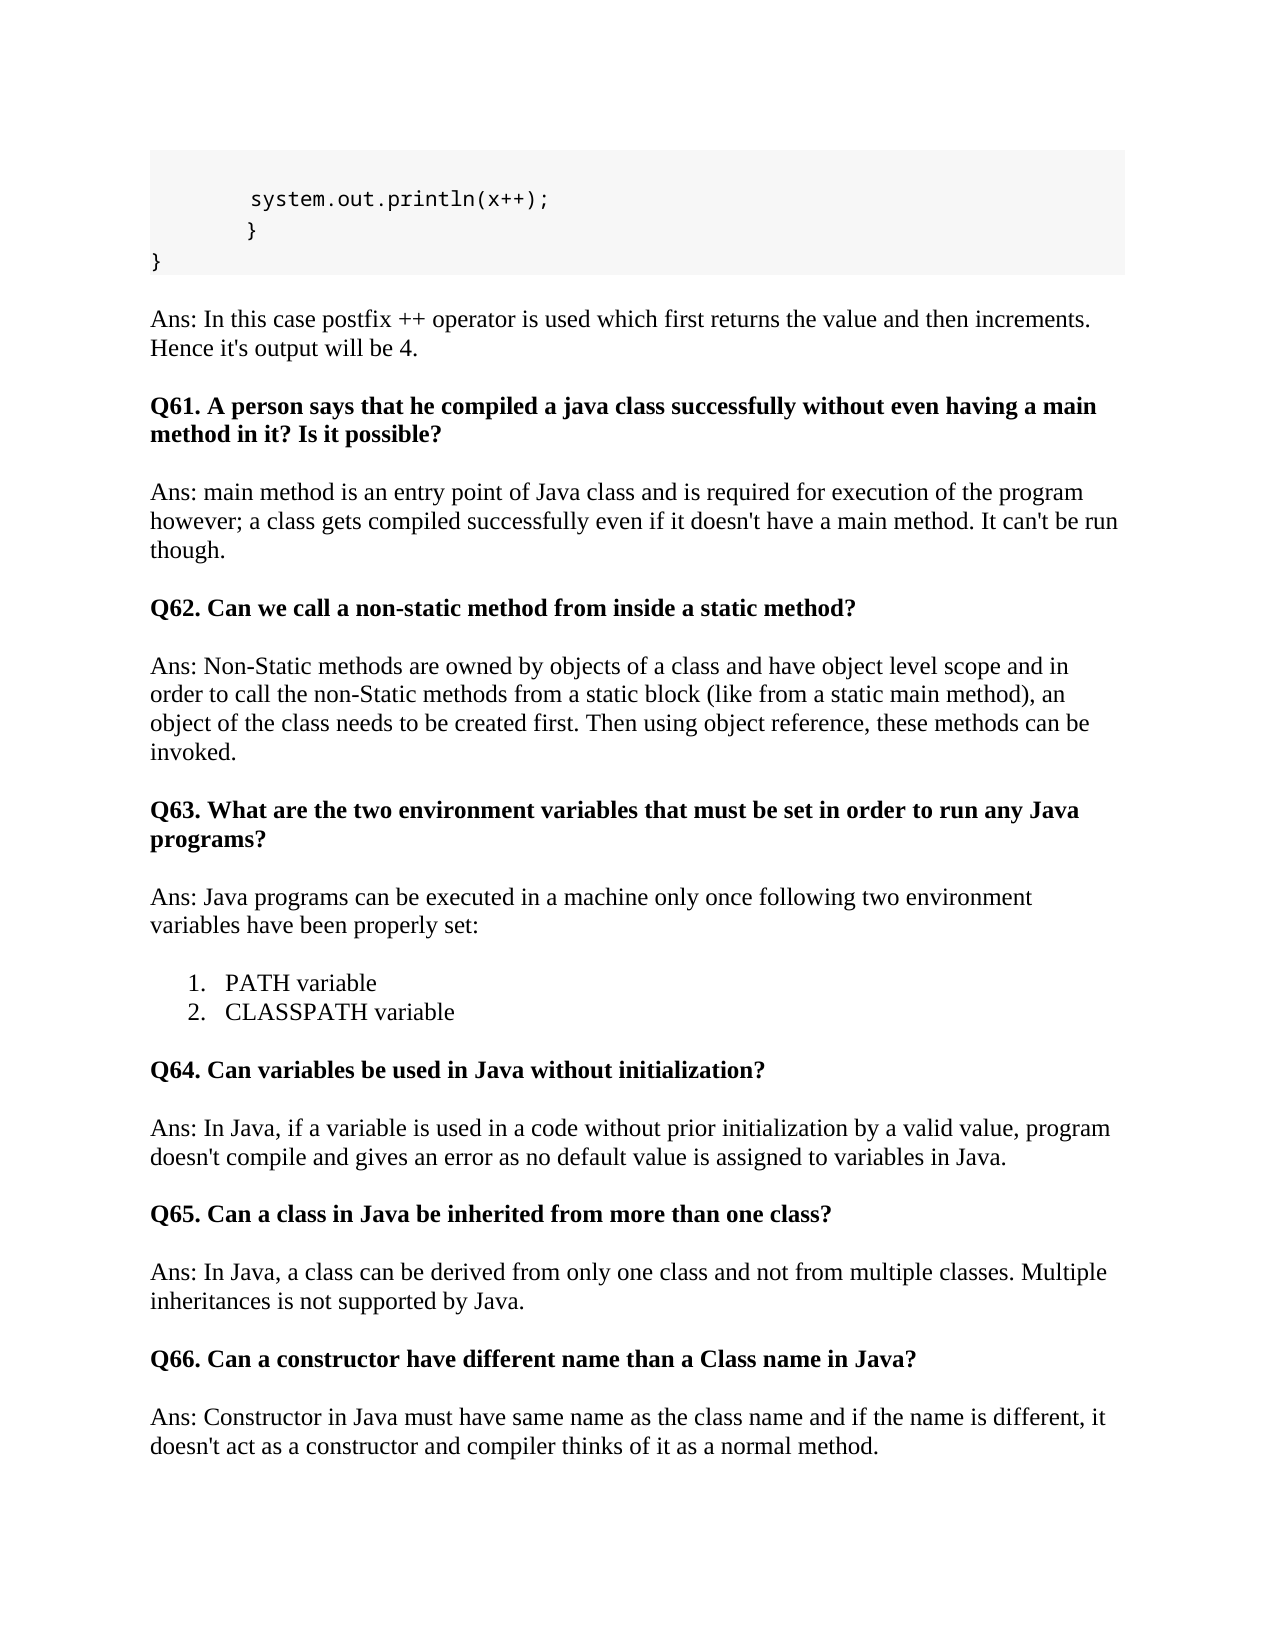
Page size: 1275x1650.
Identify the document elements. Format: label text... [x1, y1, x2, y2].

text Ans: In Java, if a variable is used in a code without prior initialization by a valid value, program doesn't compile and gives an error as no default value is assigned to variables in Java. [150, 1113, 1125, 1170]
text Ans: Non-Static methods are owned by objects of a class and have object level scope and in order to call the non-Static methods from a static block (like from a static main method), an object of the class needs to be created first. Then using object reference, these methods can be invoked. [150, 651, 1125, 766]
text Ans: main method is an entry point of Java class and is required for execution of the program however; a class gets compiled successfully even if it doesn't have a main method. It can't be run though. [150, 477, 1125, 564]
list CLASSPATH variable [187, 997, 1125, 1026]
text Q61. A person says that he compiled a java class successfully without even having a main method in it? Is it possible? [150, 391, 1125, 448]
text system.out.println(x++); [150, 181, 1125, 212]
text Q63. What are the two environment variables that must be set in order to run any Java programs? [150, 795, 1125, 852]
text Ans: Java programs can be executed in a machine only once following two environment variables have been properly set: [150, 882, 1125, 939]
text } [150, 212, 1125, 244]
text Q66. Can a constructor have different name than a Class name in Java? [150, 1344, 1125, 1373]
text Q64. Can variables be used in Java without initialization? [150, 1055, 1125, 1084]
text Q65. Can a class in Java be inherited from more than one class? [150, 1199, 1125, 1228]
list PATH variable [187, 968, 1125, 997]
text } [150, 244, 1125, 275]
text Ans: In this case postfix ++ operator is used which first returns the value and then increments. Hence it's output will be 4. [150, 304, 1125, 362]
text Q62. Can we call a non-static method from inside a static method? [150, 593, 1125, 622]
text Ans: Constructor in Java must have same name as the class name and if the name is different, it doesn't act as a constructor and compiler thinks of it as a normal method. [150, 1402, 1125, 1459]
text Ans: In Java, a class can be derived from only one class and not from multiple classes. Multiple inheritances is not supported by Java. [150, 1257, 1125, 1315]
